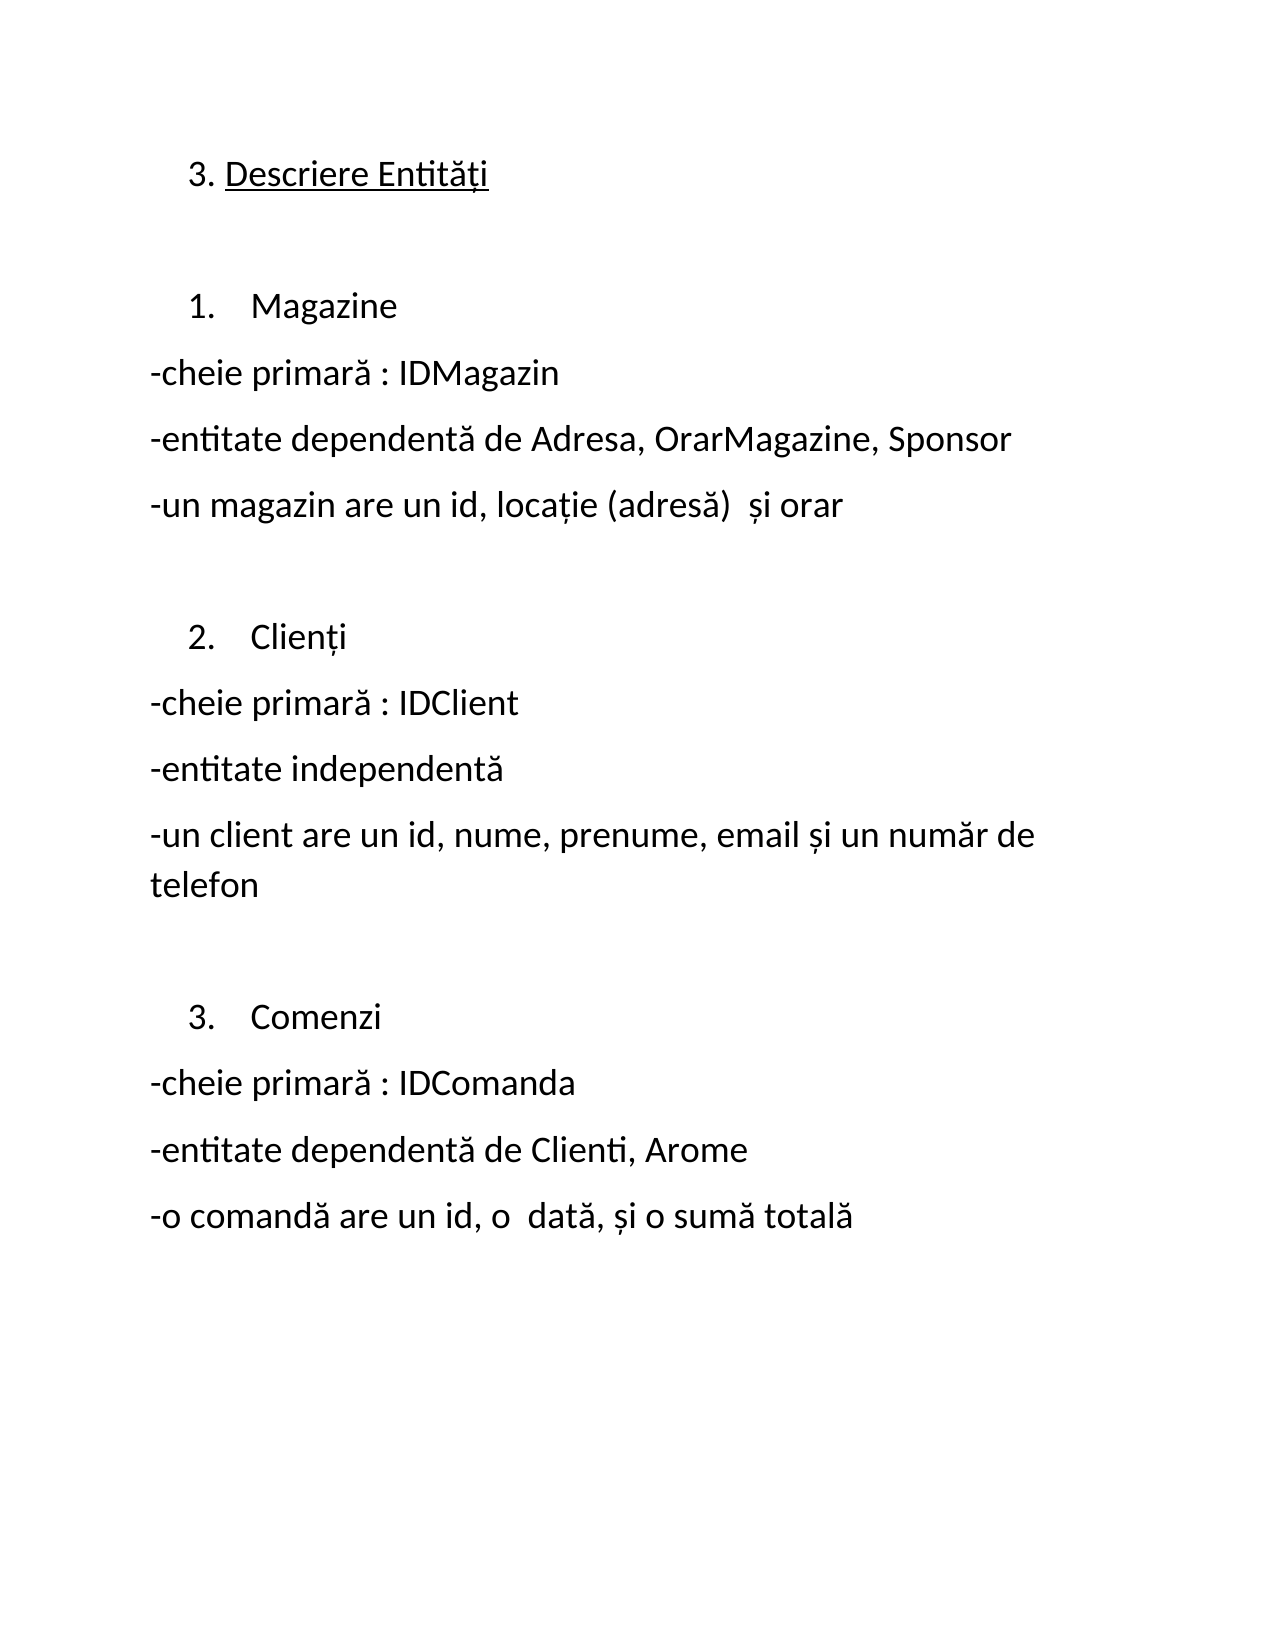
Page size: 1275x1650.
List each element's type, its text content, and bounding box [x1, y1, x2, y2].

text -entitate dependentă de Clienti, Arome [150, 1126, 1125, 1171]
text -entitate dependentă de Adresa, OrarMagazine, Sponsor [150, 414, 1125, 460]
text -un magazin are un id, locație (adresă) și orar [150, 481, 1125, 527]
list Descriere Entități [187, 150, 1125, 196]
list Magazine [187, 282, 1125, 328]
text -o comandă are un id, o dată, și o sumă totală [150, 1192, 1125, 1237]
text -cheie primară : IDMagazin [150, 348, 1125, 394]
text -un client are un id, nume, prenume, email și un număr de telefon [150, 811, 1125, 907]
list Comenzi [187, 993, 1125, 1039]
text -cheie primară : IDComanda [150, 1059, 1125, 1105]
list Clienți [187, 613, 1125, 659]
text -cheie primară : IDClient [150, 679, 1125, 725]
text -entitate independentă [150, 745, 1125, 791]
